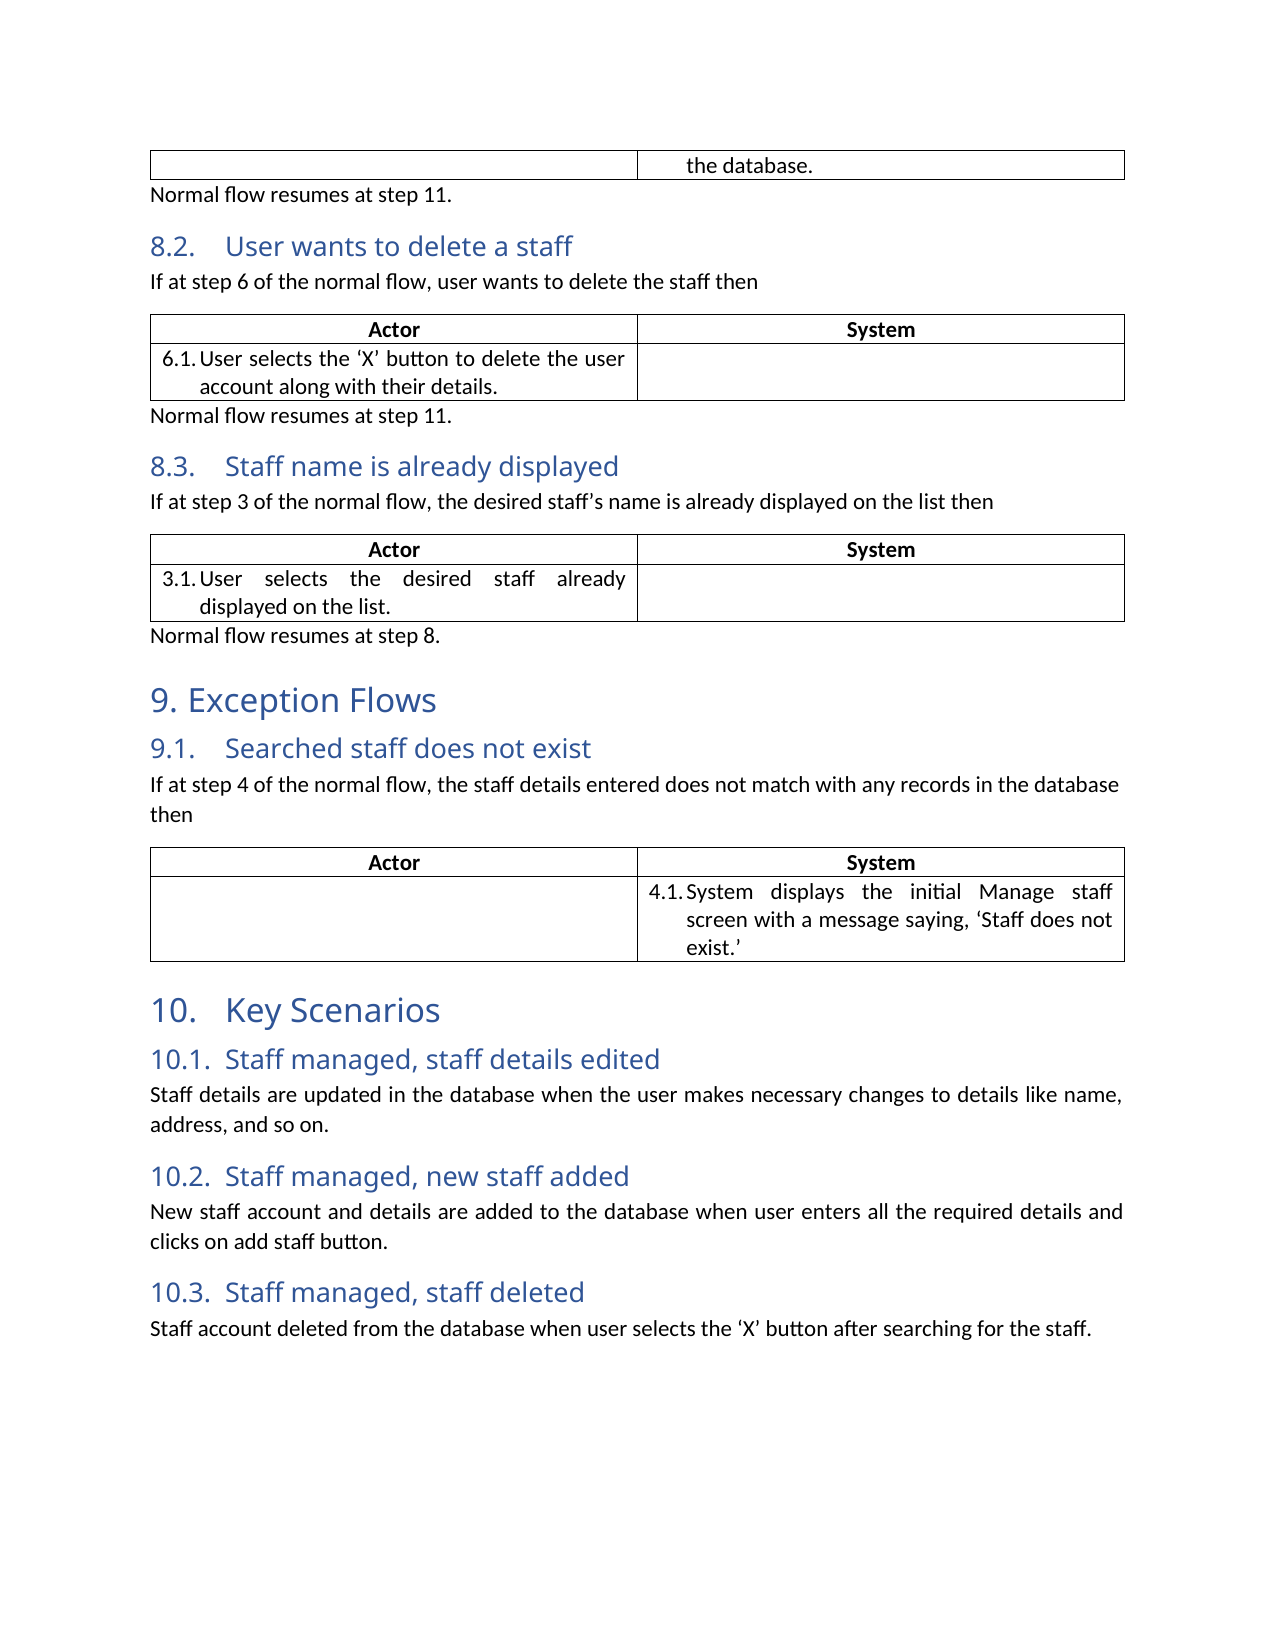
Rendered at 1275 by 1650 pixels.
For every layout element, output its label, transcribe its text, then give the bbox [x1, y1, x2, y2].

table_header System [638, 315, 1124, 343]
table_header Actor [151, 315, 637, 343]
subtitle User wants to delete a staff [150, 227, 1125, 264]
table_cell [638, 344, 1124, 400]
subtitle Staff name is already displayed [150, 448, 1125, 484]
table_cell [638, 151, 1124, 179]
text If at step 4 of the normal flow, the staff details entered does not match with any records in the database then [150, 770, 1125, 828]
table_header Actor [151, 848, 637, 876]
subtitle Exception Flows [150, 677, 1125, 722]
text Normal flow resumes at step 11. [150, 180, 1125, 208]
table_cell User selects the desired staff already displayed on the list. [151, 565, 637, 621]
text New staff account and details are added to the database when user enters all the required details and clicks on add staff button. [150, 1197, 1125, 1255]
table_cell [151, 877, 637, 961]
table_header System [638, 535, 1124, 563]
subtitle Staff managed, new staff added [150, 1157, 1125, 1194]
subtitle Searched staff does not exist [150, 730, 1125, 767]
text Normal flow resumes at step 8. [150, 622, 1125, 649]
subtitle Key Scenarios [150, 987, 1125, 1032]
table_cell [151, 151, 637, 179]
subtitle Staff managed, staff deleted [150, 1274, 1125, 1311]
text If at step 3 of the normal flow, the desired staff’s name is already displayed on the list then [150, 487, 1125, 516]
text Staff details are updated in the database when the user makes necessary changes to details like name, address, and so on. [150, 1080, 1125, 1138]
table_cell [638, 565, 1124, 621]
table_header System [638, 848, 1124, 876]
table_cell System displays the initial Manage staff screen with a message saying, ‘Staff does not exist.’ [638, 877, 1124, 961]
table_header Actor [151, 535, 637, 563]
text If at step 6 of the normal flow, user wants to delete the staff then [150, 267, 1125, 295]
text Normal flow resumes at step 11. [150, 401, 1125, 429]
text Staff account deleted from the database when user selects the ‘X’ button after searching for the staff. [150, 1314, 1125, 1342]
table_cell User selects the ‘X’ button to delete the user account along with their details. [151, 344, 637, 400]
subtitle Staff managed, staff details edited [150, 1040, 1125, 1077]
